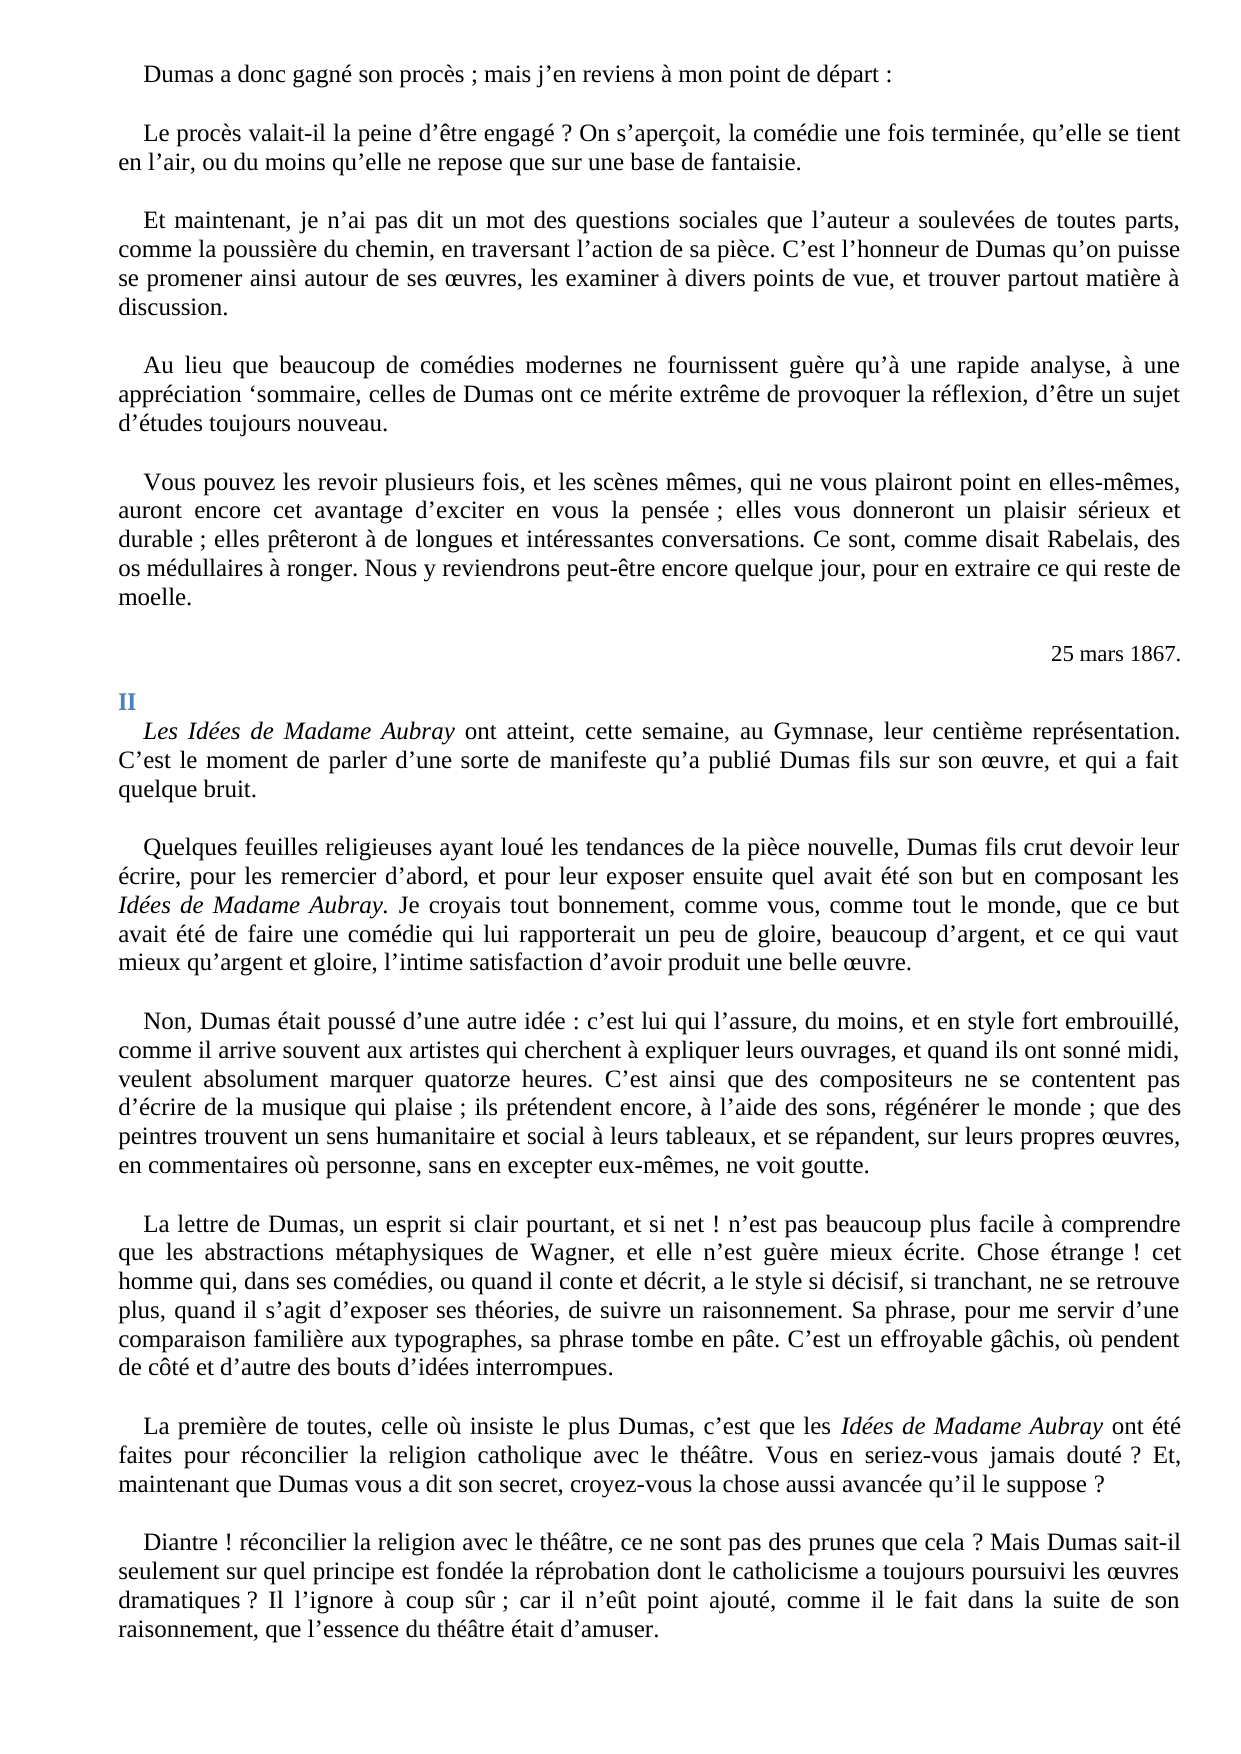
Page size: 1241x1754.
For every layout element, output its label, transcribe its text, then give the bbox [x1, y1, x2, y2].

subtitle II [118, 687, 1181, 716]
text Non, Dumas était poussé d’une autre idée : c’est lui qui l’assure, du moins, et en style fort embrouillé, comme il arrive souvent aux artistes qui cherchent à expliquer leurs ouvrages, et quand ils ont sonné midi, veulent absolument marquer quatorze heures. C’est ainsi que des compositeurs ne se contentent pas d’écrire de la musique qui plaise ; ils prétendent encore, à l’aide des sons, régénérer le monde ; que des peintres trouvent un sens humanitaire et social à leurs tableaux, et se répandent, sur leurs propres œuvres, en commentaires où personne, sans en excepter eux-mêmes, ne voit goutte. [118, 1006, 1181, 1179]
text Quelques feuilles religieuses ayant loué les tendances de la pièce nouvelle, Dumas fils crut devoir leur écrire, pour les remercier d’abord, et pour leur exposer ensuite quel avait été son but en composant les Idées de Madame Aubray. Je croyais tout bonnement, comme vous, comme tout le monde, que ce but avait été de faire une comédie qui lui rapporterait un peu de gloire, beaucoup d’argent, et ce qui vaut mieux qu’argent et gloire, l’intime satisfaction d’avoir produit une belle œuvre. [118, 832, 1181, 976]
text La lettre de Dumas, un esprit si clair pourtant, et si net ! n’est pas beaucoup plus facile à comprendre que les abstractions métaphysiques de Wagner, et elle n’est guère mieux écrite. Chose étrange ! cet homme qui, dans ses comédies, ou quand il conte et décrit, a le style si décisif, si tranchant, ne se retrouve plus, quand il s’agit d’exposer ses théories, de suivre un raisonnement. Sa phrase, pour me servir d’une comparaison familière aux typographes, sa phrase tombe en pâte. C’est un effroyable gâchis, où pendent de côté et d’autre des bouts d’idées interrompues. [118, 1209, 1181, 1381]
text Et maintenant, je n’ai pas dit un mot des questions sociales que l’auteur a soulevées de toutes parts, comme la poussière du chemin, en traversant l’action de sa pièce. C’est l’honneur de Dumas qu’on puisse se promener ainsi autour de ses œuvres, les examiner à divers points de vue, et trouver partout matière à discussion. [118, 205, 1181, 320]
text Dumas a donc gagné son procès ; mais j’en reviens à mon point de départ : [118, 59, 1181, 88]
text Diantre ! réconcilier la religion avec le théâtre, ce ne sont pas des prunes que cela ? Mais Dumas sait-il seulement sur quel principe est fondée la réprobation dont le catholicisme a toujours poursuivi les œuvres dramatiques ? Il l’ignore à coup sûr ; car il n’eût point ajouté, comme il le fait dans la suite de son raisonnement, que l’essence du théâtre était d’amuser. [118, 1527, 1181, 1642]
text Les Idées de Madame Aubray ont atteint, cette semaine, au Gymnase, leur centième représentation. C’est le moment de parler d’une sorte de manifeste qu’a publié Dumas fils sur son œuvre, et qui a fait quelque bruit. [118, 716, 1181, 802]
text Le procès valait-il la peine d’être engagé ? On s’aperçoit, la comédie une fois terminée, qu’elle se tient en l’air, ou du moins qu’elle ne repose que sur une base de fantaisie. [118, 118, 1181, 175]
text Vous pouvez les revoir plusieurs fois, et les scènes mêmes, qui ne vous plairont point en elles-mêmes, auront encore cet avantage d’exciter en vous la pensée ; elles vous donneront un plaisir sérieux et durable ; elles prêteront à de longues et intéressantes conversations. Ce sont, comme disait Rabelais, des os médullaires à ronger. Nous y reviendrons peut-être encore quelque jour, pour en extraire ce qui reste de moelle. [118, 467, 1181, 610]
text Au lieu que beaucoup de comédies modernes ne fournissent guère qu’à une rapide analyse, à une appréciation ‘sommaire, celles de Dumas ont ce mérite extrême de provoquer la réflexion, d’être un sujet d’études toujours nouveau. [118, 350, 1181, 437]
text 25 mars 1867. [118, 640, 1181, 667]
text La première de toutes, celle où insiste le plus Dumas, c’est que les Idées de Madame Aubray ont été faites pour réconcilier la religion catholique avec le théâtre. Vous en seriez-vous jamais douté ? Et, maintenant que Dumas vous a dit son secret, croyez-vous la chose aussi avancée qu’il le suppose ? [118, 1411, 1181, 1497]
